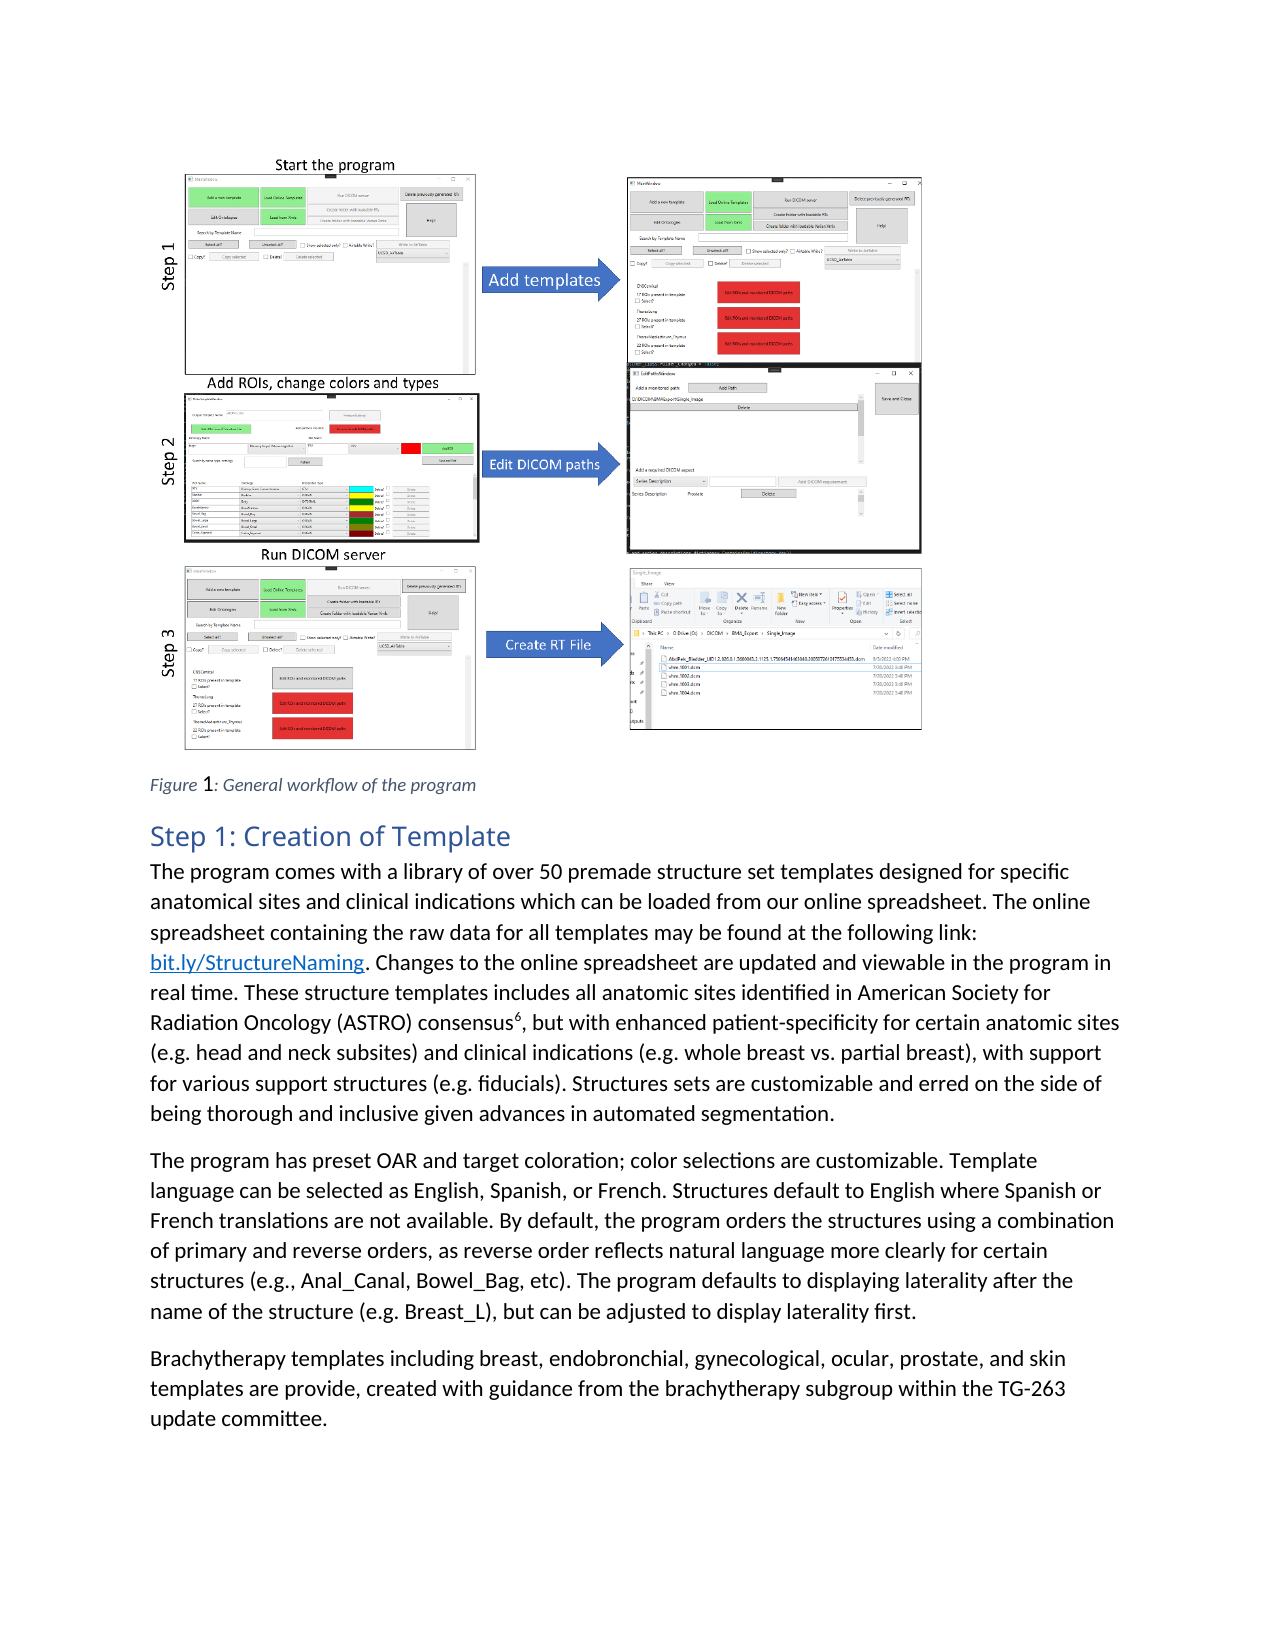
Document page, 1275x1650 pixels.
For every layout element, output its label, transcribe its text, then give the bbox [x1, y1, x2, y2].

text The program has preset OAR and target coloration; color selections are customizable. Template language can be selected as English, Spanish, or French. Structures default to English where Spanish or French translations are not available. By default, the program orders the structures using a combination of primary and reverse orders, as reverse order reflects natural language more clearly for certain structures (e.g., Anal_Canal, Bowel_Bag, etc). The program defaults to displaying laterality after the name of the structure (e.g. Breast_L), but can be adjusted to display laterality first. [150, 1146, 1125, 1325]
text Figure 1: General workflow of the program [150, 769, 1125, 797]
subtitle Step 1: Creation of Template [150, 817, 1125, 854]
picture [150, 150, 922, 750]
text Brachytherapy templates including breast, endobronchial, gynecological, ocular, prostate, and skin templates are provide, created with guidance from the brachytherapy subgroup within the TG-263 update committee. [150, 1344, 1125, 1432]
text The program comes with a library of over 50 premade structure set templates designed for specific anatomical sites and clinical indications which can be loaded from our online spreadsheet. The online spreadsheet containing the raw data for all templates may be found at the following link: bit.ly/StructureNaming. Changes to the online spreadsheet are updated and viewable in the program in real time. These structure templates includes all anatomic sites identified in American Society for Radiation Oncology (ASTRO) consensus6, but with enhanced patient-specificity for certain anatomic sites (e.g. head and neck subsites) and clinical indications (e.g. whole breast vs. partial breast), with support for various support structures (e.g. fiducials). Structures sets are customizable and erred on the side of being thorough and inclusive given advances in automated segmentation. [150, 857, 1125, 1127]
